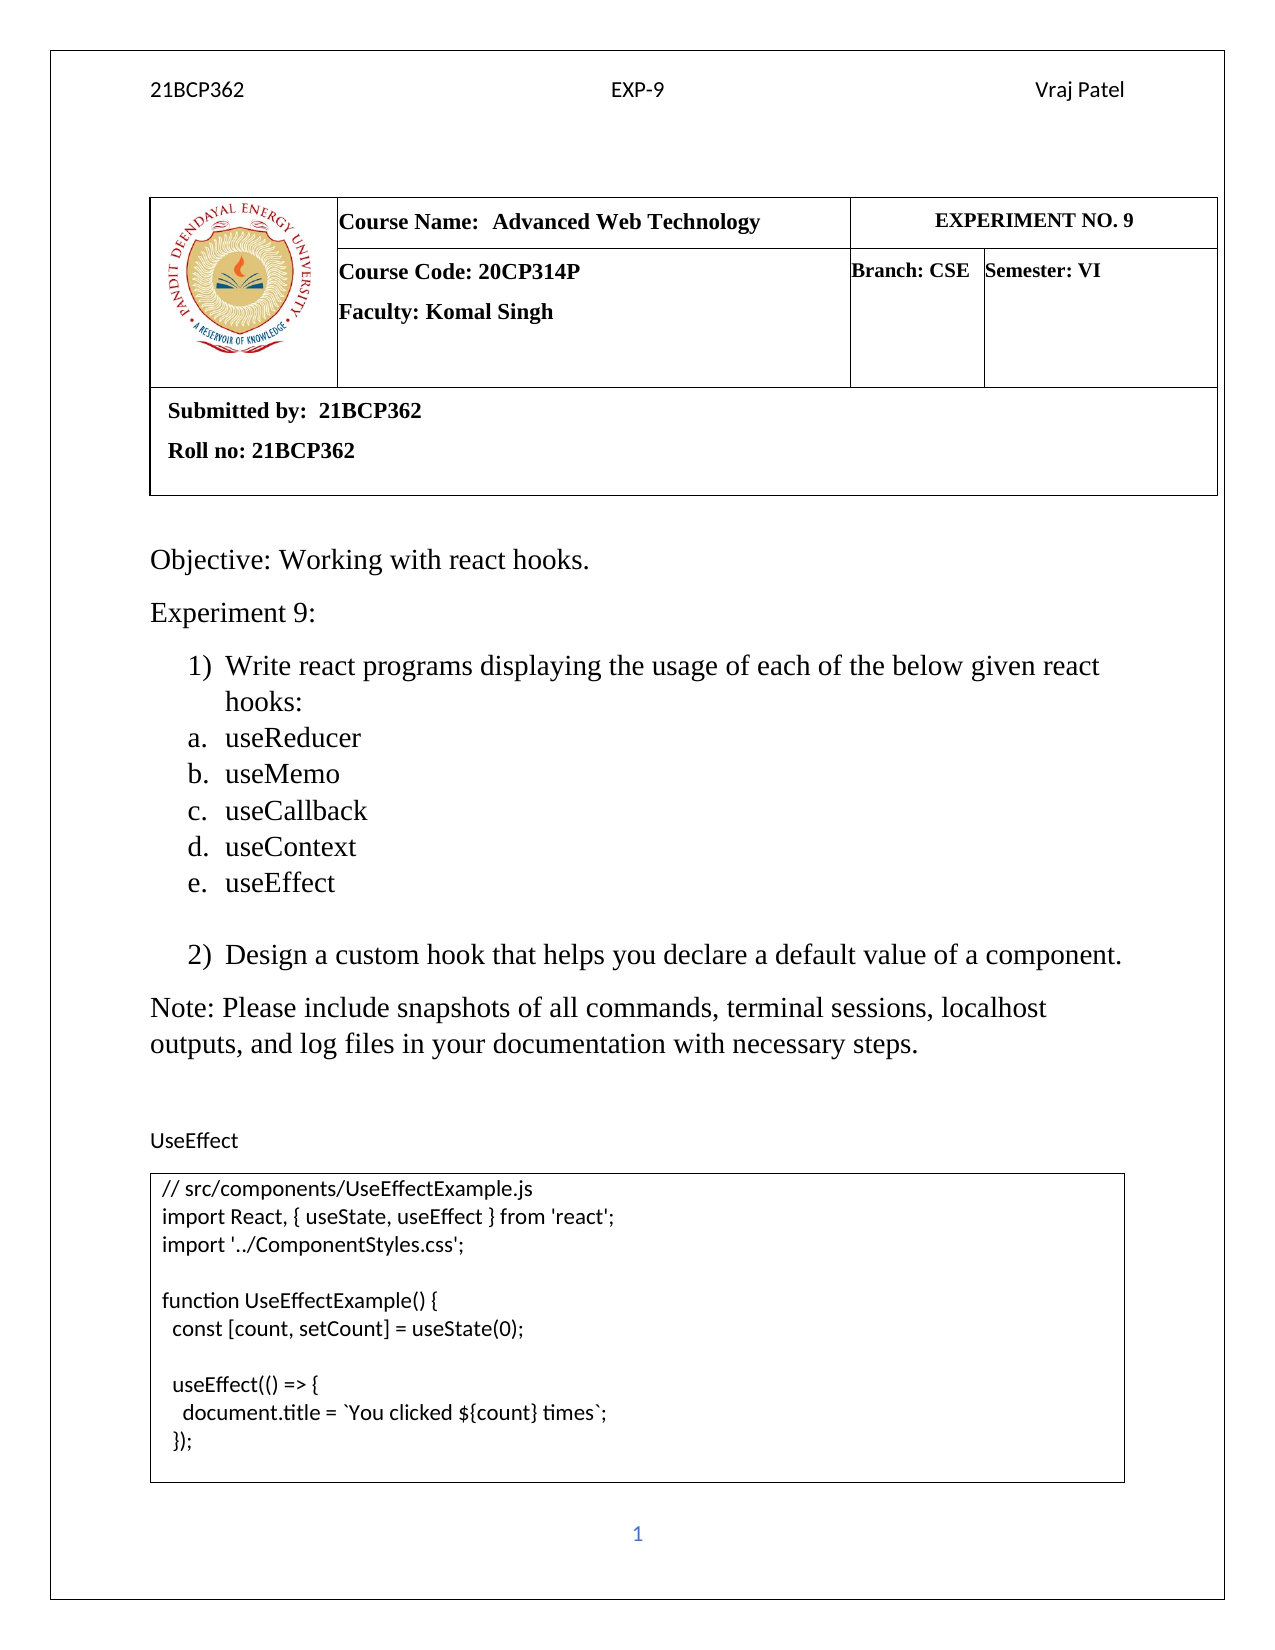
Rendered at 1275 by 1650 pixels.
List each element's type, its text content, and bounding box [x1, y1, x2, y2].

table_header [151, 1174, 1124, 1482]
table_header [151, 198, 337, 387]
text Note: Please include snapshots of all commands, terminal sessions, localhost outputs, and log files in your documentation with necessary steps. [150, 990, 1125, 1060]
list Design a custom hook that helps you declare a default value of a component. [187, 937, 1125, 971]
text Experiment 9: [150, 595, 1125, 629]
list useMemo [187, 757, 1125, 790]
table_cell Branch: CSE [851, 249, 984, 387]
table_header Course Name: Advanced Web Technology [338, 198, 850, 248]
table_cell Semester: VI [985, 249, 1217, 387]
table_cell Course Code: 20CP314P Faculty: Komal Singh [338, 249, 850, 387]
list useReducer [187, 720, 1125, 754]
table_cell Submitted by: 21BCP362 Roll no: 21BCP362 [151, 388, 1217, 494]
text Objective: Working with react hooks. [150, 542, 1125, 576]
list useEffect [187, 865, 1125, 898]
table_header EXPERIMENT NO. 9 [851, 198, 1217, 248]
text UseEffect [150, 1126, 1125, 1154]
list Write react programs displaying the usage of each of the below given react hooks: [187, 648, 1125, 718]
list useCallback [187, 793, 1125, 826]
picture [168, 203, 311, 353]
list useContext [187, 829, 1125, 862]
